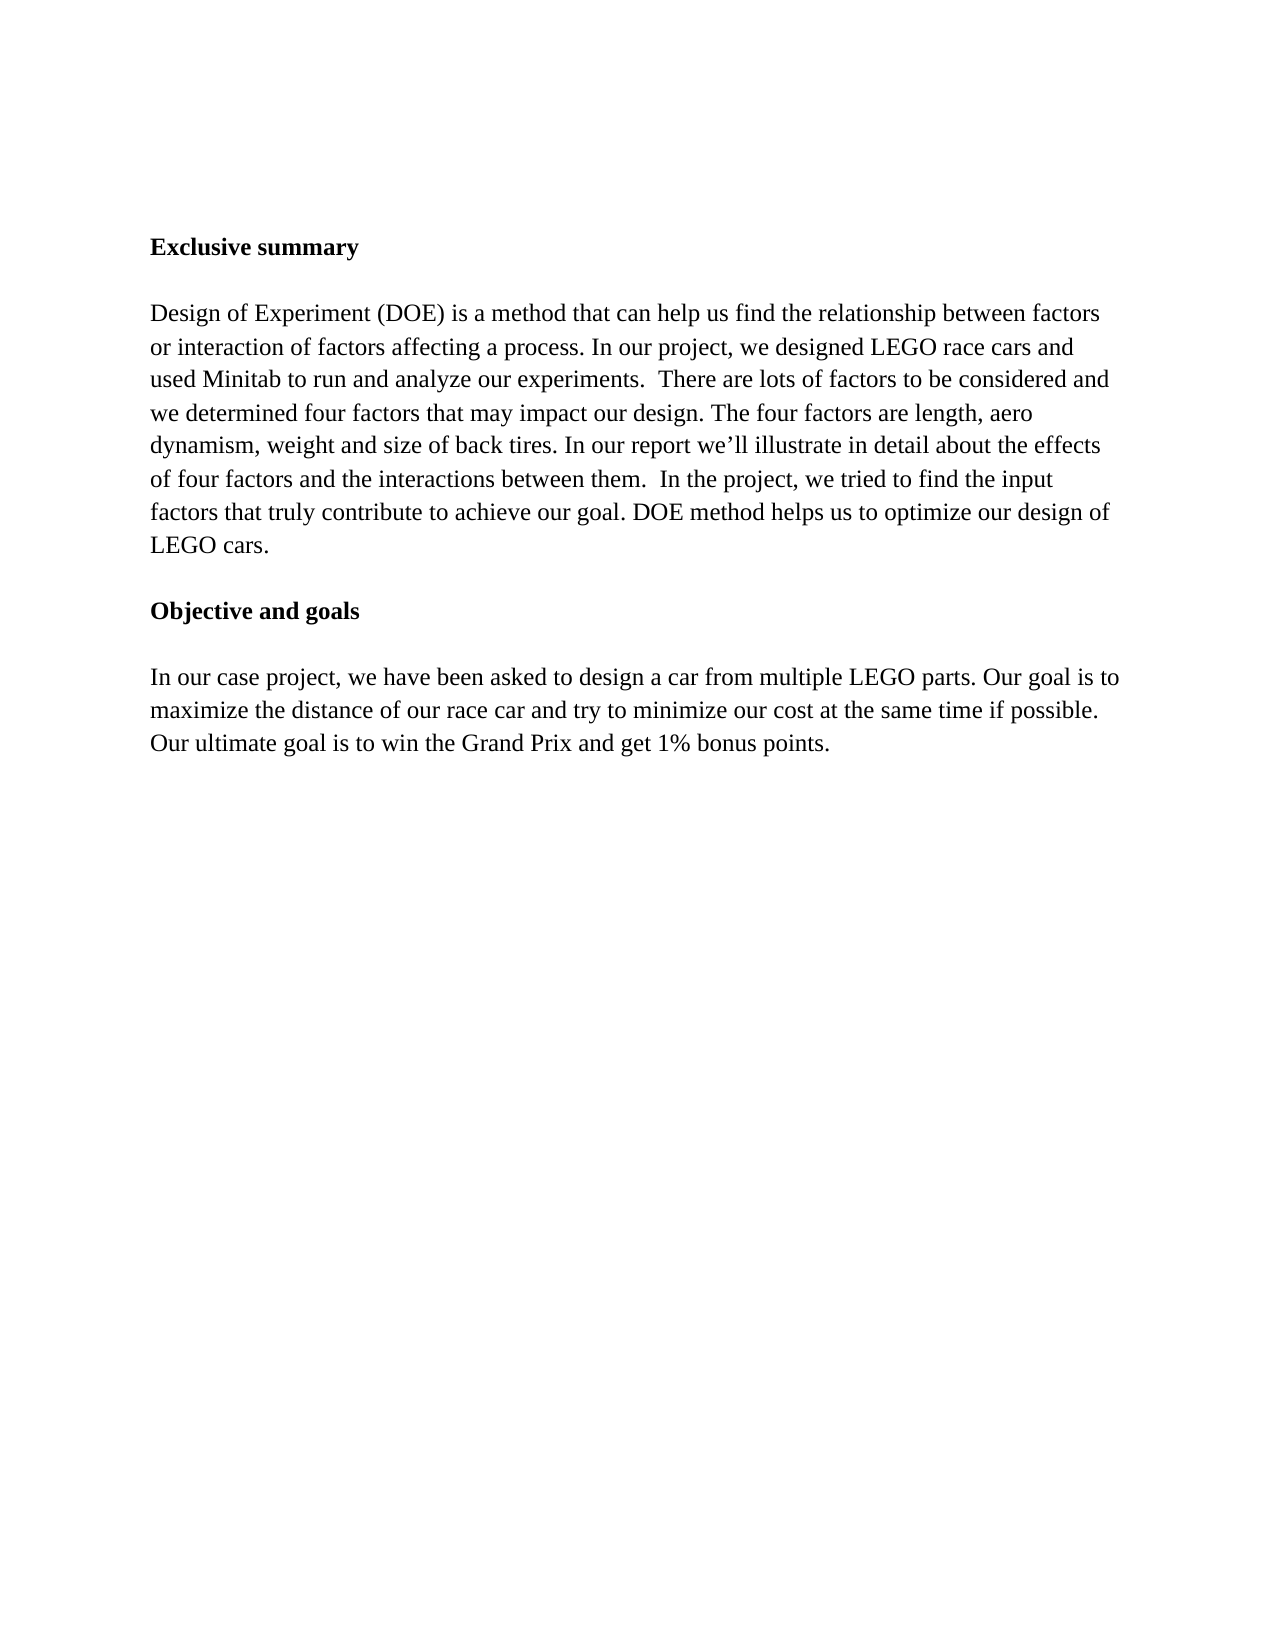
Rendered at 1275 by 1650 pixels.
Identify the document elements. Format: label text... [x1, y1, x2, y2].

text Design of Experiment (DOE) is a method that can help us find the relationship between factors or interaction of factors affecting a process. In our project, we designed LEGO race cars and used Minitab to run and analyze our experiments. There are lots of factors to be considered and we determined four factors that may impact our design. The four factors are length, aero dynamism, weight and size of back tires. In our report we’ll illustrate in detail about the effects of four factors and the interactions between them. In the project, we tried to find the input factors that truly contribute to achieve our goal. DOE method helps us to optimize our design of LEGO cars. [150, 298, 1125, 558]
text In our case project, we have been asked to design a car from multiple LEGO parts. Our goal is to maximize the distance of our race car and try to minimize our cost at the same time if possible. Our ultimate goal is to win the Grand Prix and get 1% bonus points. [150, 662, 1125, 757]
text Exclusive summary [150, 232, 1125, 261]
text Objective and goals [150, 596, 1125, 624]
